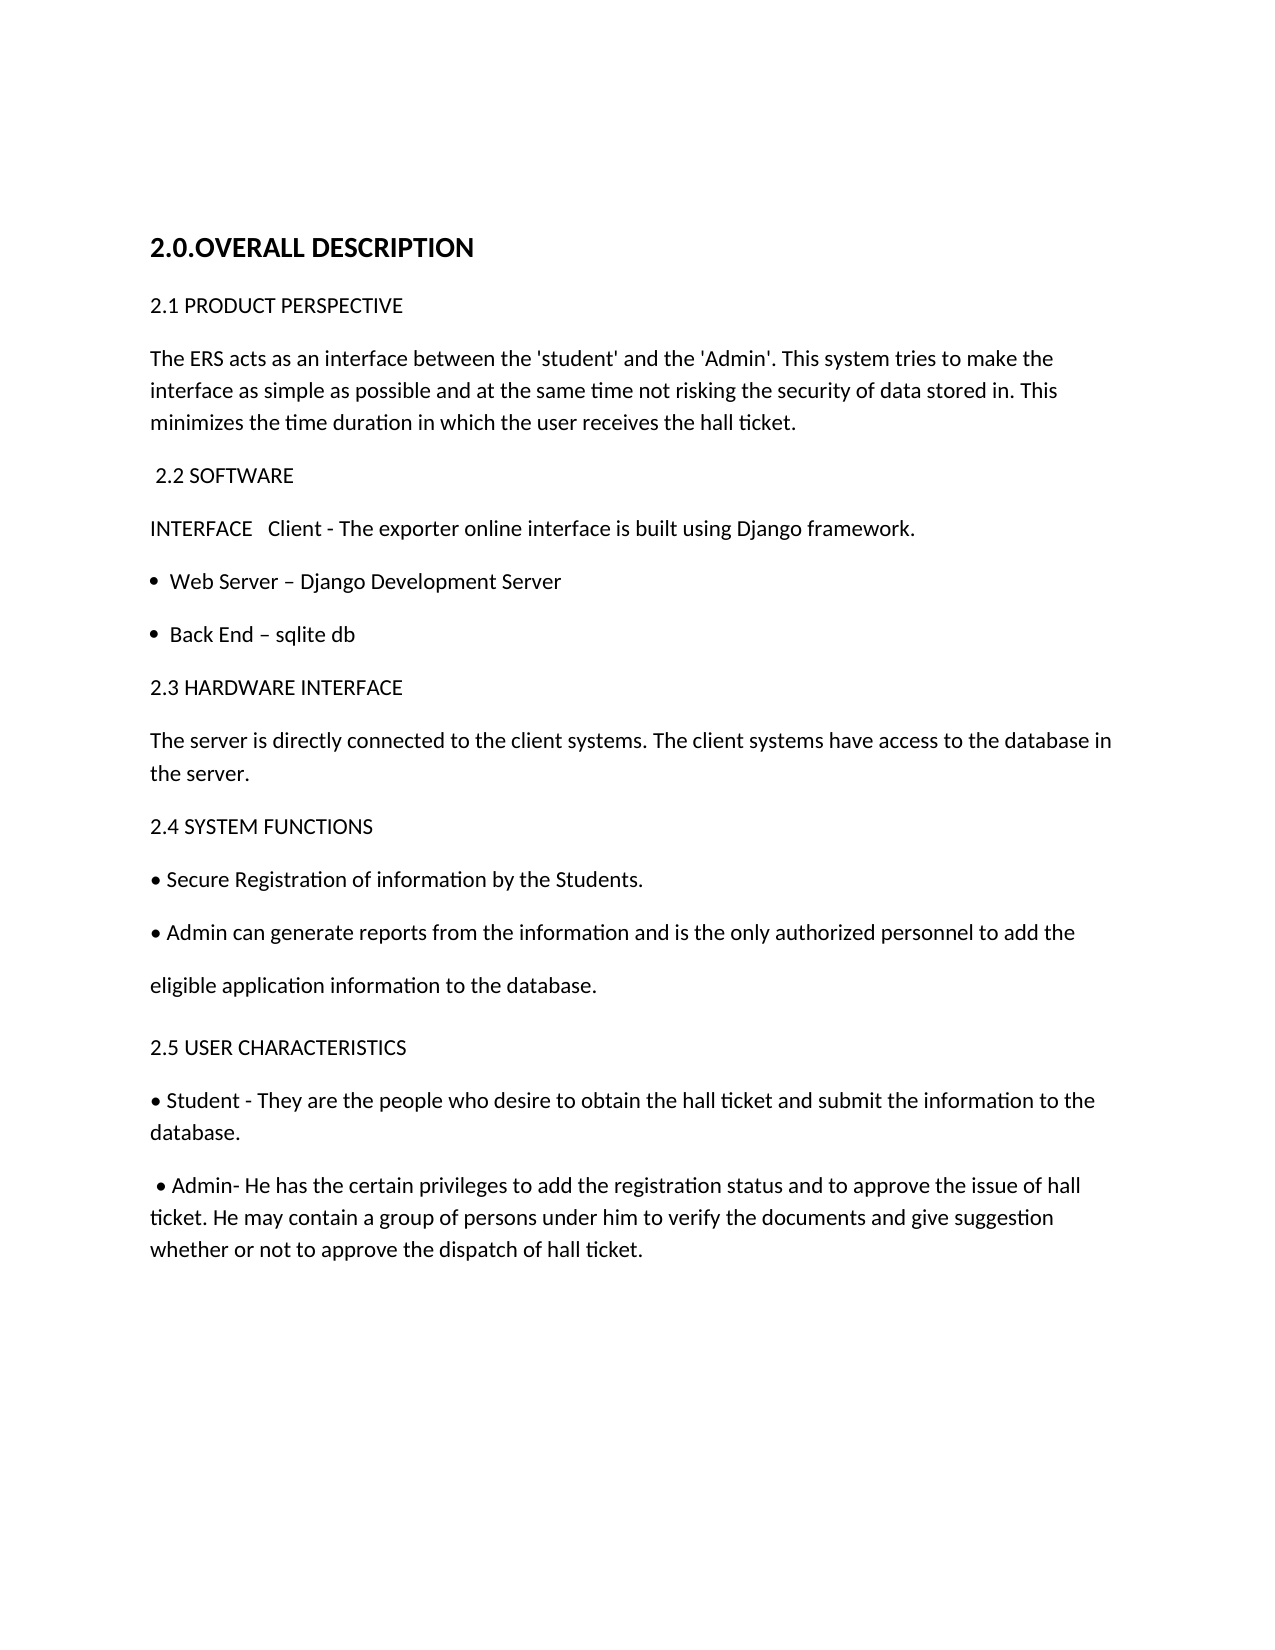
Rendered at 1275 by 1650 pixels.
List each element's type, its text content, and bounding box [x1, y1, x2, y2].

text INTERFACE Client - The exporter online interface is built using Django framework. [150, 514, 1125, 542]
text • Secure Registration of information by the Students. [150, 865, 1125, 893]
text • Student - They are the people who desire to obtain the hall ticket and submit the information to the database. [150, 1086, 1125, 1146]
text The server is directly connected to the client systems. The client systems have access to the database in the server. [150, 727, 1125, 787]
text • Admin can generate reports from the information and is the only authorized personnel to add the eligible application information to the database. [150, 918, 1125, 1004]
text 2.1 PRODUCT PERSPECTIVE [150, 291, 1125, 319]
text • Admin- He has the certain privileges to add the registration status and to approve the issue of hall ticket. He may contain a group of persons under him to verify the documents and give suggestion whether or not to approve the dispatch of hall ticket. [150, 1171, 1125, 1263]
text Back End – sqlite db [150, 621, 1125, 648]
text 2.5 USER CHARACTERISTICS [150, 1033, 1125, 1061]
text The ERS acts as an interface between the 'student' and the 'Admin'. This system tries to make the interface as simple as possible and at the same time not risking the security of data stored in. This minimizes the time duration in which the user receives the hall ticket. [150, 344, 1125, 436]
text Web Server – Django Development Server [150, 567, 1125, 596]
text 2.2 SOFTWARE [150, 461, 1125, 489]
text 2.0.OVERALL DESCRIPTION [150, 229, 1125, 265]
text 2.3 HARDWARE INTERFACE [150, 673, 1125, 702]
text 2.4 SYSTEM FUNCTIONS [150, 812, 1125, 840]
